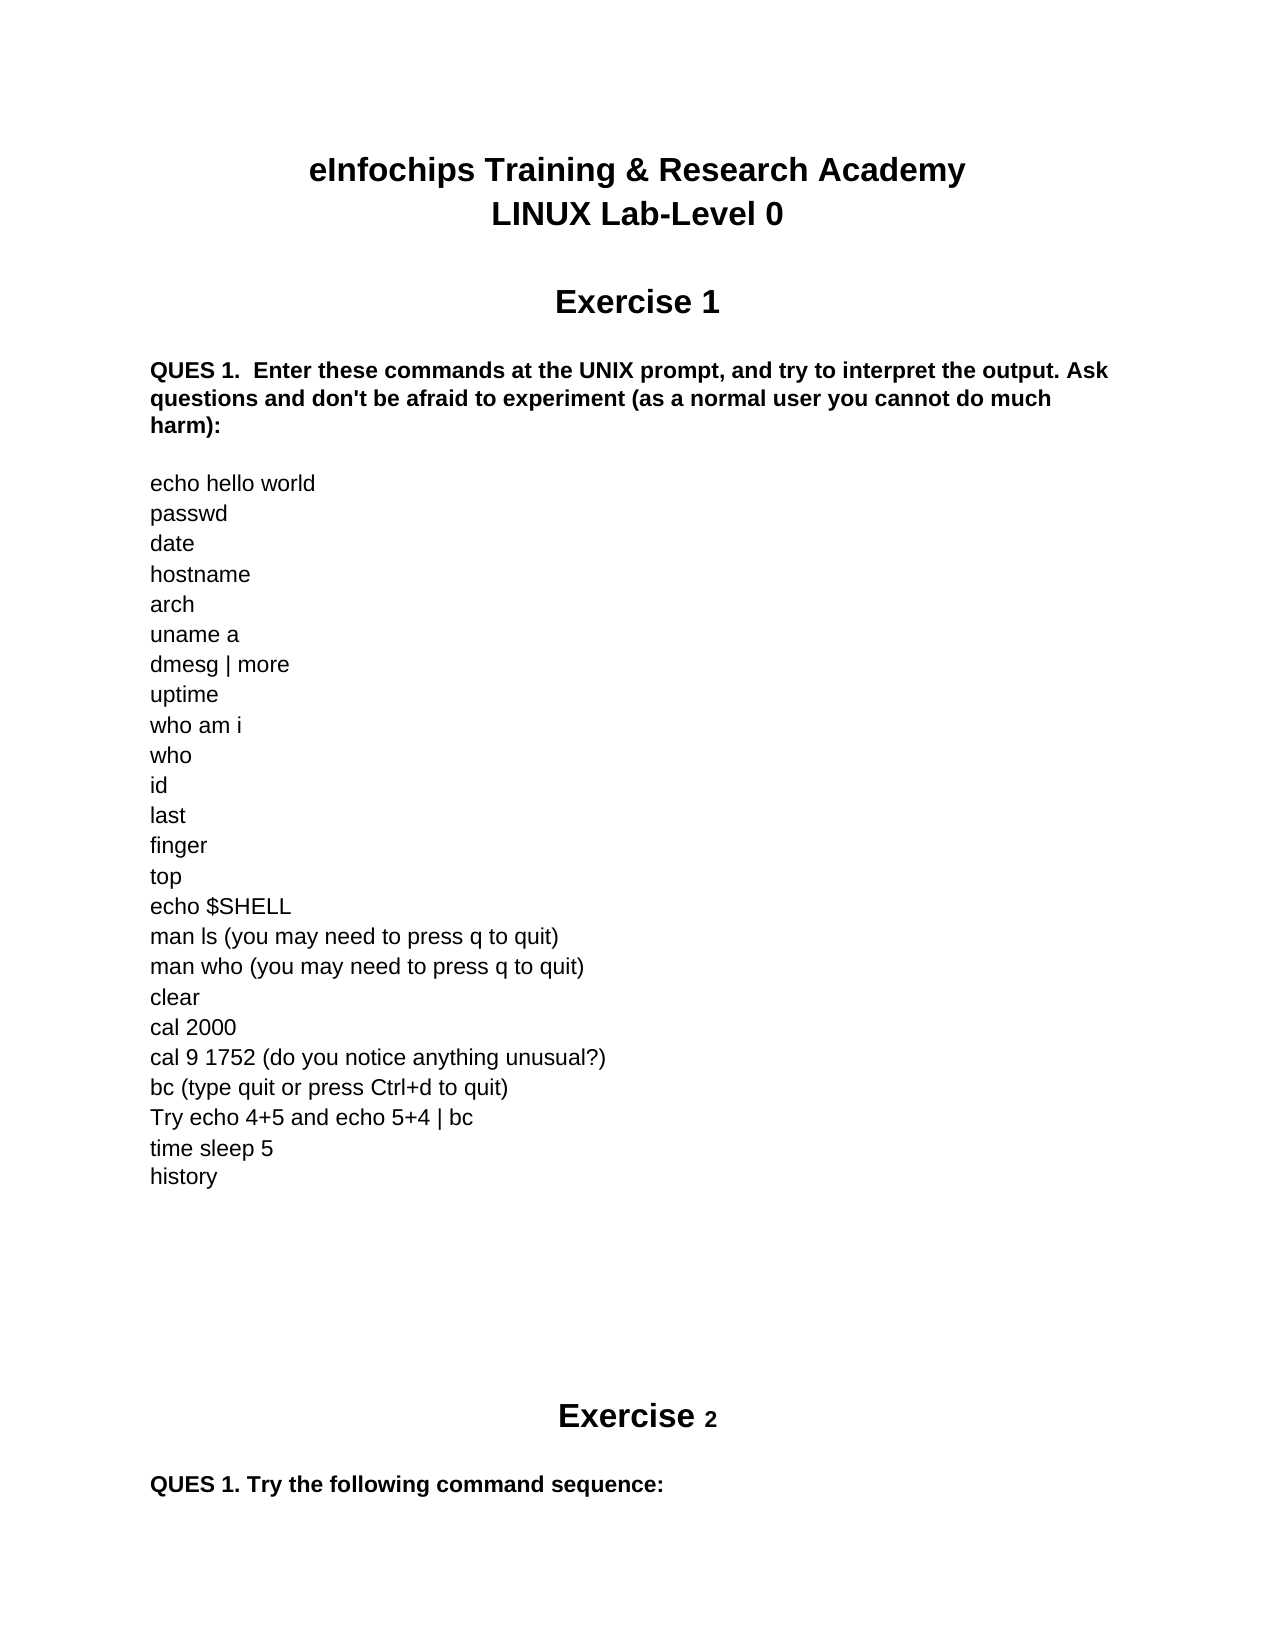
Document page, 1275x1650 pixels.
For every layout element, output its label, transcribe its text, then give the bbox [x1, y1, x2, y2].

text finger [150, 832, 1125, 859]
text cal 2000 [150, 1014, 1125, 1040]
text Try echo 4+5 and echo 5+4 | bc [150, 1104, 1125, 1131]
text top [150, 863, 1125, 889]
text history [150, 1165, 1125, 1190]
text last [150, 802, 1125, 828]
text dmesg | more [150, 651, 1125, 677]
text arch [150, 591, 1125, 617]
text man who (you may need to press q to quit) [150, 953, 1125, 979]
text QUES 1. Enter these commands at the UNIX prompt, and try to interpret the output. Ask questions and don't be afraid to experiment (as a normal user you cannot do much harm): [150, 357, 1125, 438]
text LINUX Lab-Level 0 [150, 194, 1125, 233]
text man ls (you may need to press q to quit) [150, 923, 1125, 949]
text passwd [150, 500, 1125, 526]
text time sleep 5 [150, 1134, 1125, 1161]
text clear [150, 983, 1125, 1010]
text QUES 1. Try the following command sequence: [150, 1471, 1125, 1497]
text eInfochips Training & Research Academy [150, 150, 1125, 188]
text uname a [150, 621, 1125, 647]
text who am i [150, 712, 1125, 738]
text who [150, 742, 1125, 768]
text Exercise 2 [150, 1397, 1125, 1435]
text cal 9 1752 (do you notice anything unusual?) [150, 1044, 1125, 1070]
text hostname [150, 561, 1125, 587]
text Exercise 1 [150, 282, 1125, 321]
text echo hello world [150, 470, 1125, 496]
text date [150, 530, 1125, 557]
text uptime [150, 681, 1125, 708]
text echo $SHELL [150, 893, 1125, 919]
text id [150, 772, 1125, 798]
text bc (type quit or press Ctrl+d to quit) [150, 1074, 1125, 1100]
